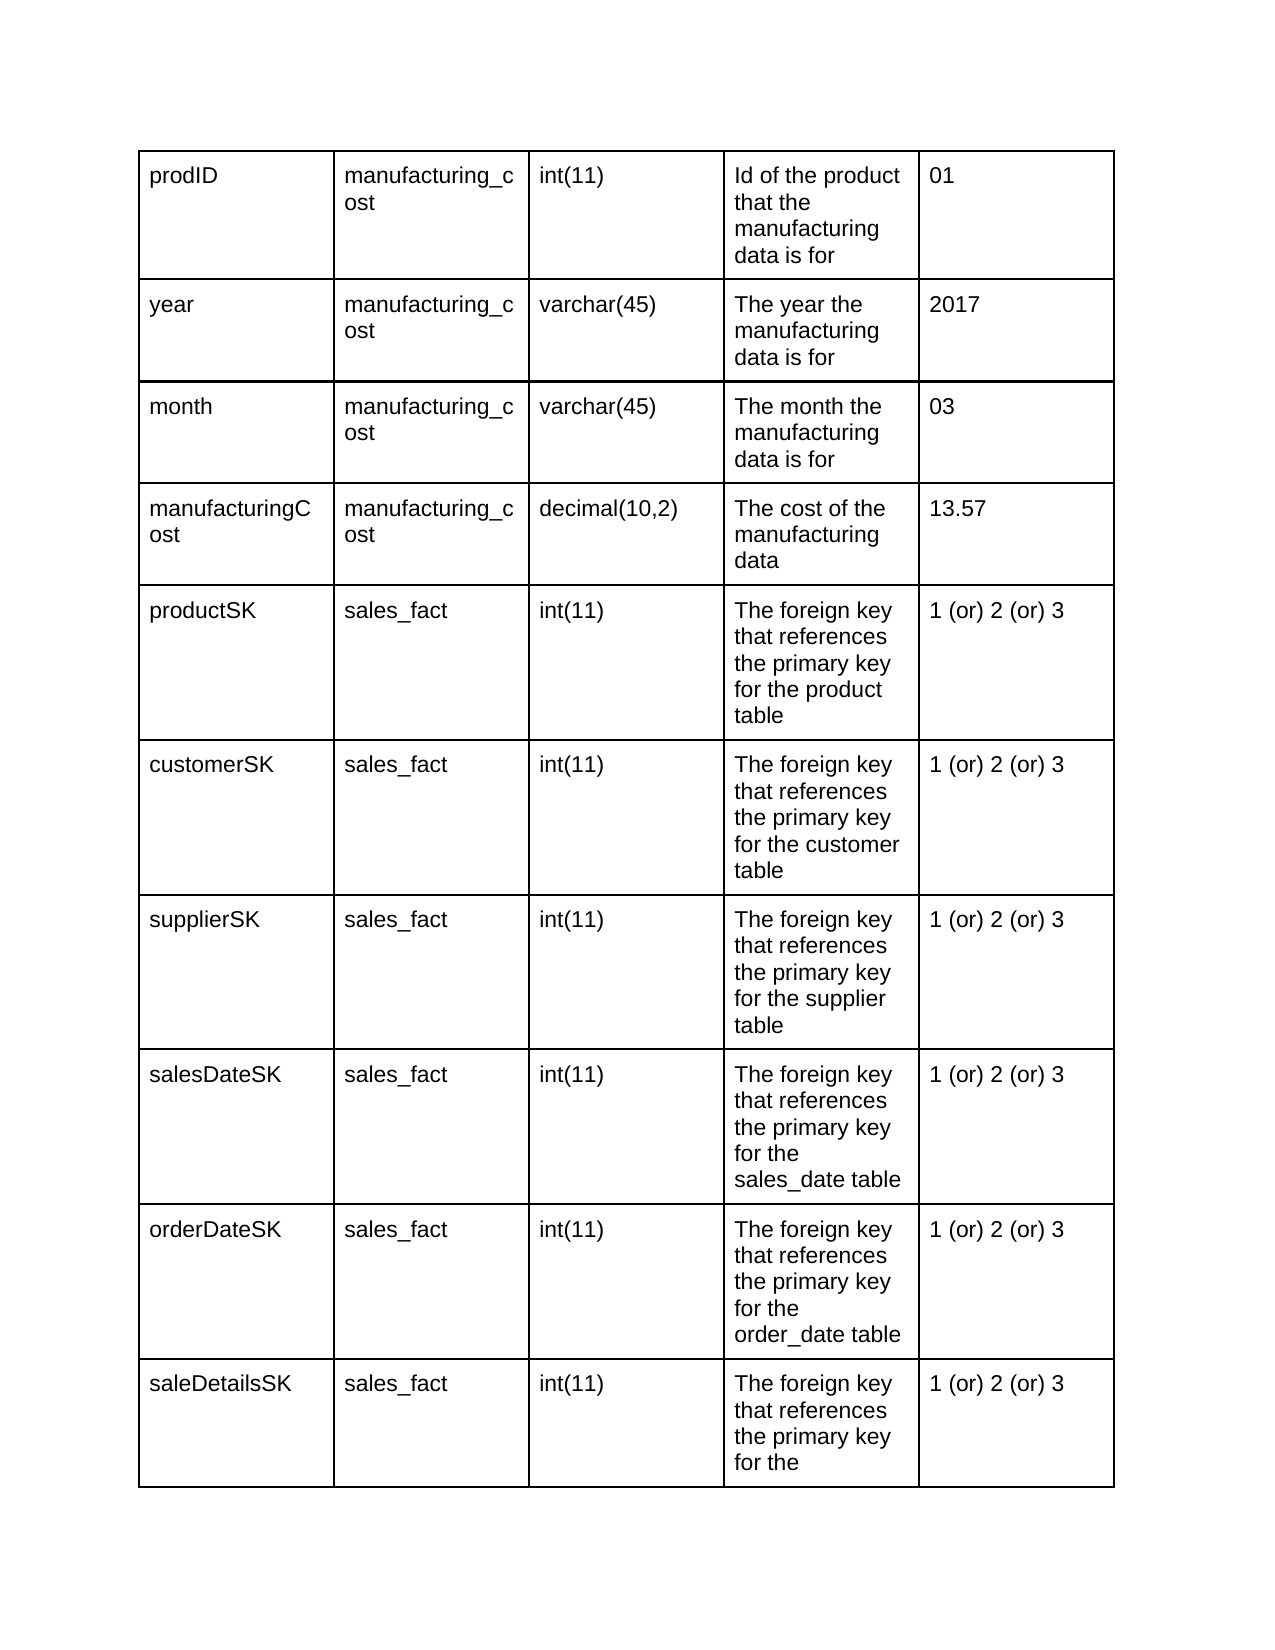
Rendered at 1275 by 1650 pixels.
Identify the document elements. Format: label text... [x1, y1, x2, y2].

table_cell month [140, 383, 333, 482]
table_cell sales_fact [335, 586, 528, 739]
table_cell 1 (or) 2 (or) 3 [920, 1050, 1113, 1203]
table_cell 01 [920, 152, 1113, 278]
table_cell int(11) [530, 1050, 723, 1203]
table_cell varchar(45) [530, 280, 723, 380]
table_cell 1 (or) 2 (or) 3 [920, 741, 1113, 894]
table_cell manufacturingCost [140, 484, 333, 584]
table_cell supplierSK [140, 896, 333, 1048]
table_cell varchar(45) [530, 383, 723, 482]
table_cell saleDetailsSK [140, 1360, 333, 1486]
table_cell year [140, 280, 333, 380]
table_cell The cost of the manufacturing data [725, 484, 918, 584]
table_cell manufacturing_cost [335, 152, 528, 278]
table_cell The foreign key that references the primary key for the order_date table [725, 1205, 918, 1358]
table_cell sales_fact [335, 896, 528, 1048]
table_cell The foreign key that references the primary key for the product table [725, 586, 918, 739]
table_cell productSK [140, 586, 333, 739]
table_cell sales_fact [335, 741, 528, 894]
table_cell manufacturing_cost [335, 280, 528, 380]
table_cell customerSK [140, 741, 333, 894]
table_cell sales_fact [335, 1205, 528, 1358]
table_cell int(11) [530, 741, 723, 894]
table_cell orderDateSK [140, 1205, 333, 1358]
table_cell Id of the product that the manufacturing data is for [725, 152, 918, 278]
table_cell int(11) [530, 1205, 723, 1358]
table_cell 1 (or) 2 (or) 3 [920, 1205, 1113, 1358]
table_cell sales_fact [335, 1050, 528, 1203]
table_cell sales_fact [335, 1360, 528, 1486]
table_cell The foreign key that references the primary key for the sales_date table [725, 1050, 918, 1203]
table_cell The foreign key that references the primary key for the customer table [725, 741, 918, 894]
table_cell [725, 1360, 918, 1486]
table_cell salesDateSK [140, 1050, 333, 1203]
table_cell The month the manufacturing data is for [725, 383, 918, 482]
table_cell 2017 [920, 280, 1113, 380]
table_cell 1 (or) 2 (or) 3 [920, 896, 1113, 1048]
table_cell The year the manufacturing data is for [725, 280, 918, 380]
table_cell The foreign key that references the primary key for the supplier table [725, 896, 918, 1048]
table_cell manufacturing_cost [335, 383, 528, 482]
table_cell prodID [140, 152, 333, 278]
table_cell 03 [920, 383, 1113, 482]
table_cell 13.57 [920, 484, 1113, 584]
table_cell int(11) [530, 896, 723, 1048]
table_cell 1 (or) 2 (or) 3 [920, 1360, 1113, 1486]
table_cell 1 (or) 2 (or) 3 [920, 586, 1113, 739]
table_cell int(11) [530, 152, 723, 278]
table_cell decimal(10,2) [530, 484, 723, 584]
table_cell manufacturing_cost [335, 484, 528, 584]
table_cell int(11) [530, 586, 723, 739]
table_cell int(11) [530, 1360, 723, 1486]
